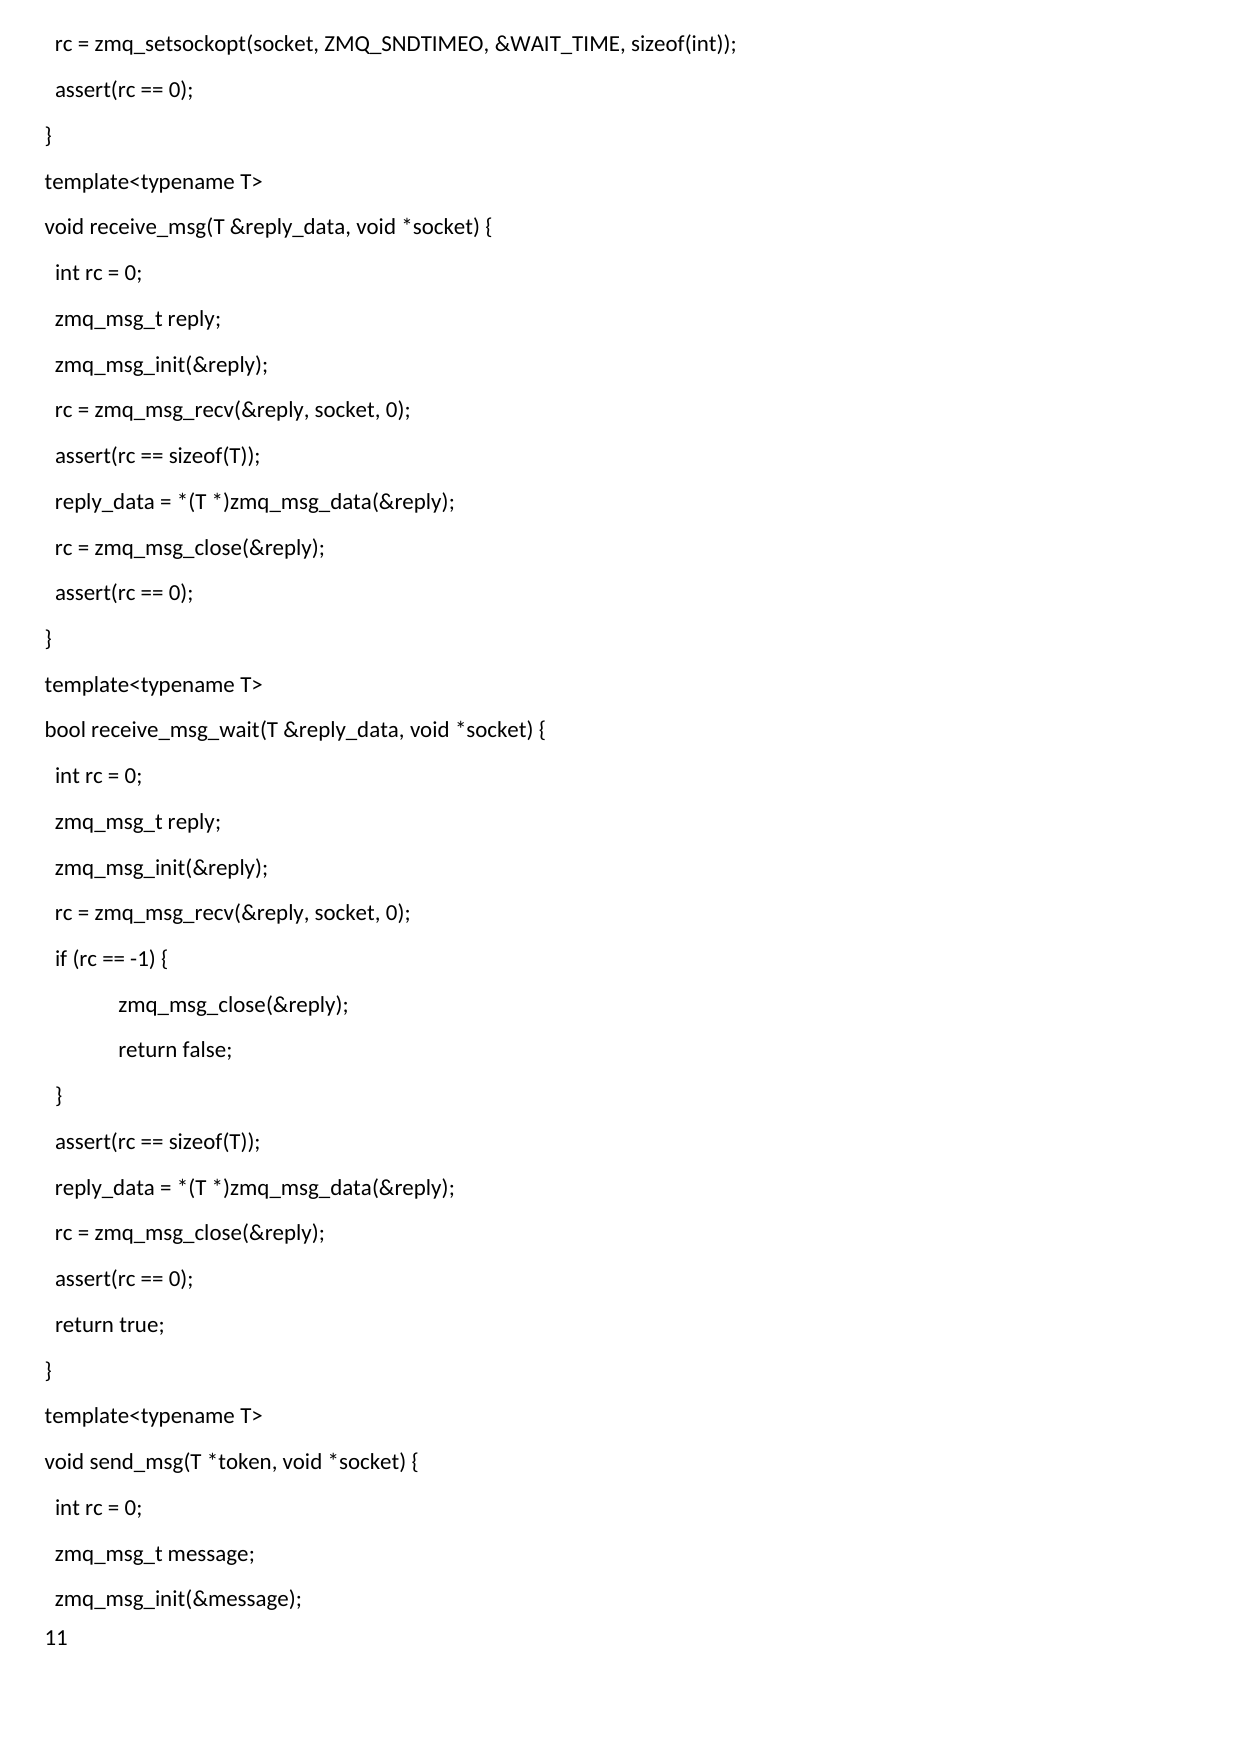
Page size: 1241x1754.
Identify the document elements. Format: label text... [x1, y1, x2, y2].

text assert(rc == 0); [44, 578, 1196, 606]
text rc = zmq_msg_close(&reply); [44, 533, 1196, 561]
text zmq_msg_t reply; [44, 304, 1196, 332]
text assert(rc == 0); [44, 1264, 1196, 1292]
text int rc = 0; [44, 761, 1196, 789]
text int rc = 0; [44, 1493, 1196, 1521]
text template<typename T> [44, 167, 1196, 195]
text rc = zmq_setsockopt(socket, ZMQ_SNDTIMEO, &WAIT_TIME, sizeof(int)); [44, 29, 1196, 58]
text reply_data = *(T *)zmq_msg_data(&reply); [44, 487, 1196, 515]
text reply_data = *(T *)zmq_msg_data(&reply); [44, 1173, 1196, 1201]
text zmq_msg_init(&reply); [44, 350, 1196, 378]
text return false; [44, 1036, 1196, 1064]
text zmq_msg_init(&reply); [44, 853, 1196, 881]
text zmq_msg_close(&reply); [44, 990, 1196, 1018]
text template<typename T> [44, 670, 1196, 698]
text if (rc == -1) { [44, 944, 1196, 972]
text void receive_msg(T &reply_data, void *socket) { [44, 212, 1196, 241]
text zmq_msg_t message; [44, 1539, 1196, 1567]
text } [44, 1081, 1196, 1109]
text assert(rc == sizeof(T)); [44, 441, 1196, 469]
text } [44, 1356, 1196, 1384]
text return true; [44, 1310, 1196, 1338]
text rc = zmq_msg_recv(&reply, socket, 0); [44, 395, 1196, 423]
text } [44, 121, 1196, 149]
text assert(rc == sizeof(T)); [44, 1127, 1196, 1155]
text rc = zmq_msg_close(&reply); [44, 1218, 1196, 1247]
text int rc = 0; [44, 258, 1196, 286]
text template<typename T> [44, 1401, 1196, 1429]
text void send_msg(T *token, void *socket) { [44, 1447, 1196, 1475]
text zmq_msg_init(&message); [44, 1584, 1196, 1612]
text bool receive_msg_wait(T &reply_data, void *socket) { [44, 716, 1196, 743]
text rc = zmq_msg_recv(&reply, socket, 0); [44, 898, 1196, 926]
text } [44, 624, 1196, 652]
text zmq_msg_t reply; [44, 807, 1196, 835]
text assert(rc == 0); [44, 75, 1196, 103]
